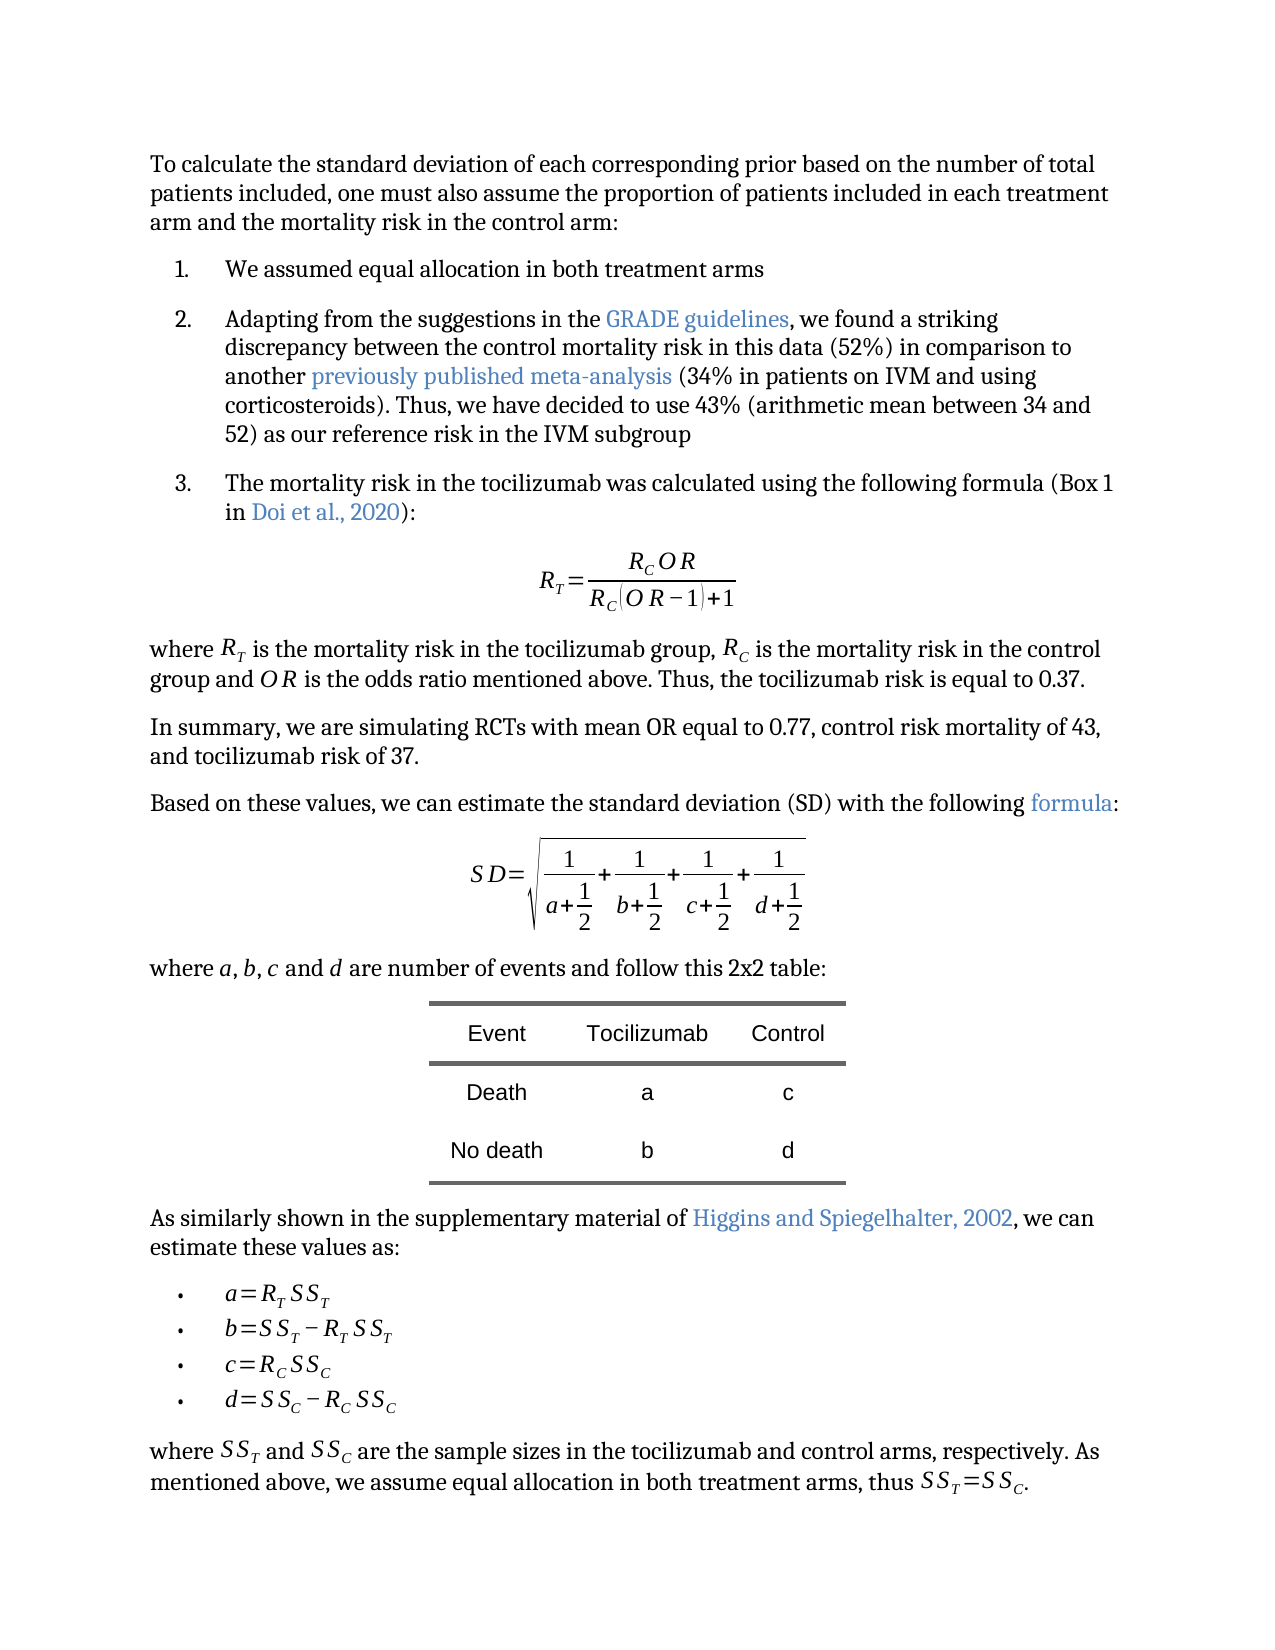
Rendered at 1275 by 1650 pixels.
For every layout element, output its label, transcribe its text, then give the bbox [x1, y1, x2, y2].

table_header Control [730, 1006, 846, 1061]
table_cell d [730, 1121, 846, 1181]
text Based on these values, we can estimate the standard deviation (SD) with the following formula: [150, 789, 1125, 818]
table_header Tocilizumab [565, 1006, 729, 1061]
text where is the mortality risk in the tocilizumab group, is the mortality risk in the control group and is the odds ratio mentioned above. Thus, the tocilizumab risk is equal to 0.37. [150, 634, 1125, 694]
table_cell Death [429, 1066, 564, 1121]
list Adapting from the suggestions in the GRADE guidelines, we found a striking discrepancy between the control mortality risk in this data (52%) in comparison to another previously published meta-analysis (34% in patients on IVM and using corticosteroids). Thus, we have decided to use 43% (arithmetic mean between 34 and 52) as our reference risk in the IVM subgroup [175, 304, 1125, 448]
table_cell No death [429, 1121, 564, 1181]
text In summary, we are simulating RCTs with mean OR equal to 0.77, control risk mortality of 43, and tocilizumab risk of 37. [150, 713, 1125, 770]
table_cell b [565, 1121, 729, 1181]
list We assumed equal allocation in both treatment arms [175, 255, 1125, 284]
table_cell a [565, 1066, 729, 1121]
text As similarly shown in the supplementary material of Higgins and Spiegelhalter, 2002, we can estimate these values as: [150, 1204, 1125, 1261]
text where and are the sample sizes in the tocilizumab and control arms, respectively. As mentioned above, we assume equal allocation in both treatment arms, thus . [150, 1435, 1125, 1498]
text where , , and are number of events and follow this 2x2 table: [150, 954, 1125, 983]
table_header Event [429, 1006, 564, 1061]
list The mortality risk in the tocilizumab was calculated using the following formula (Box 1 in Doi et al., 2020): [175, 469, 1125, 527]
table_cell c [730, 1066, 846, 1121]
